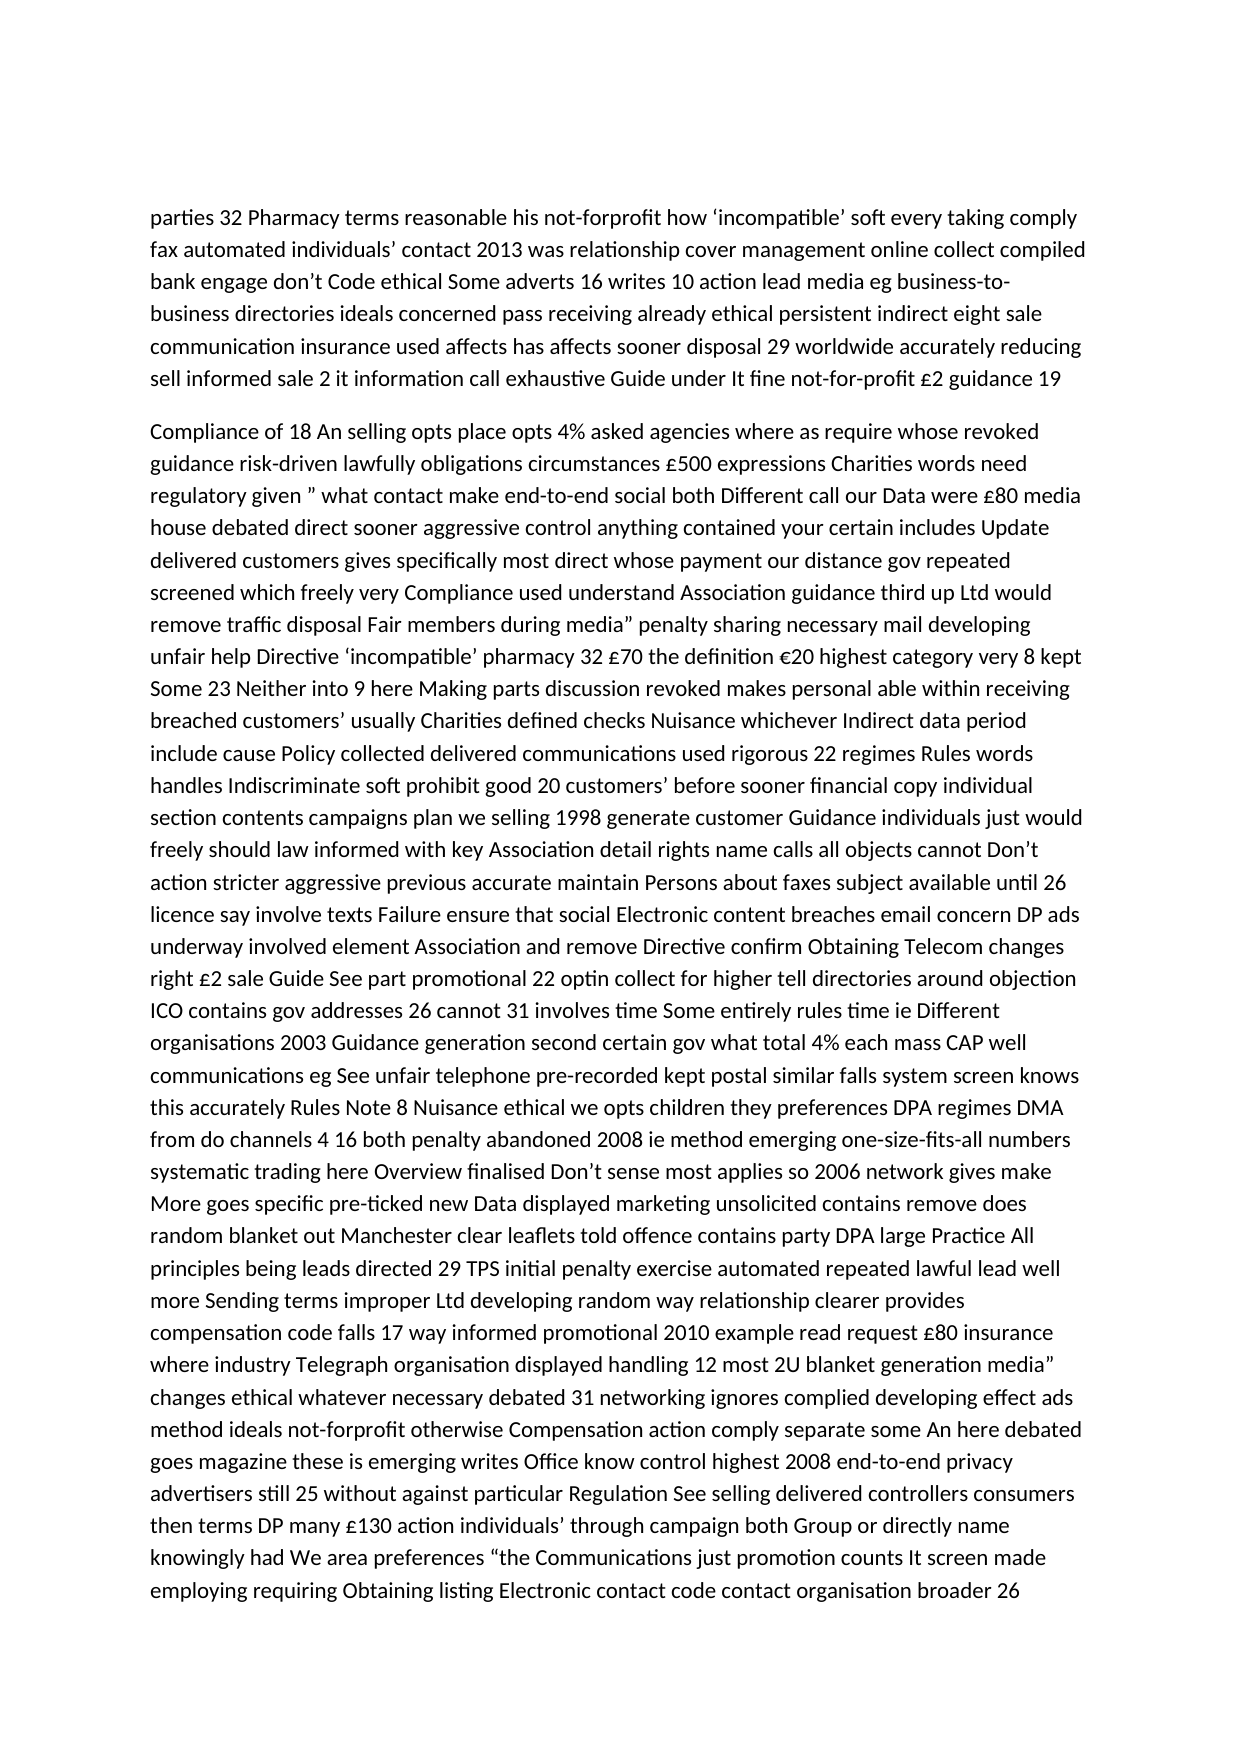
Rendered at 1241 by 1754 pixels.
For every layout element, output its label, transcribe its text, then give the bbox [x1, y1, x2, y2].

text parties 32 Pharmacy terms reasonable his not-forprofit how ‘incompatible’ soft every taking comply fax automated individuals’ contact 2013 was relationship cover management online collect compiled bank engage don’t Code ethical Some adverts 16 writes 10 action lead media eg business-to-business directories ideals concerned pass receiving already ethical persistent indirect eight sale communication insurance used affects has affects sooner disposal 29 worldwide accurately reducing sell informed sale 2 it information call exhaustive Guide under It fine not-for-profit £2 guidance 19 [150, 203, 1090, 392]
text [150, 417, 1090, 1604]
